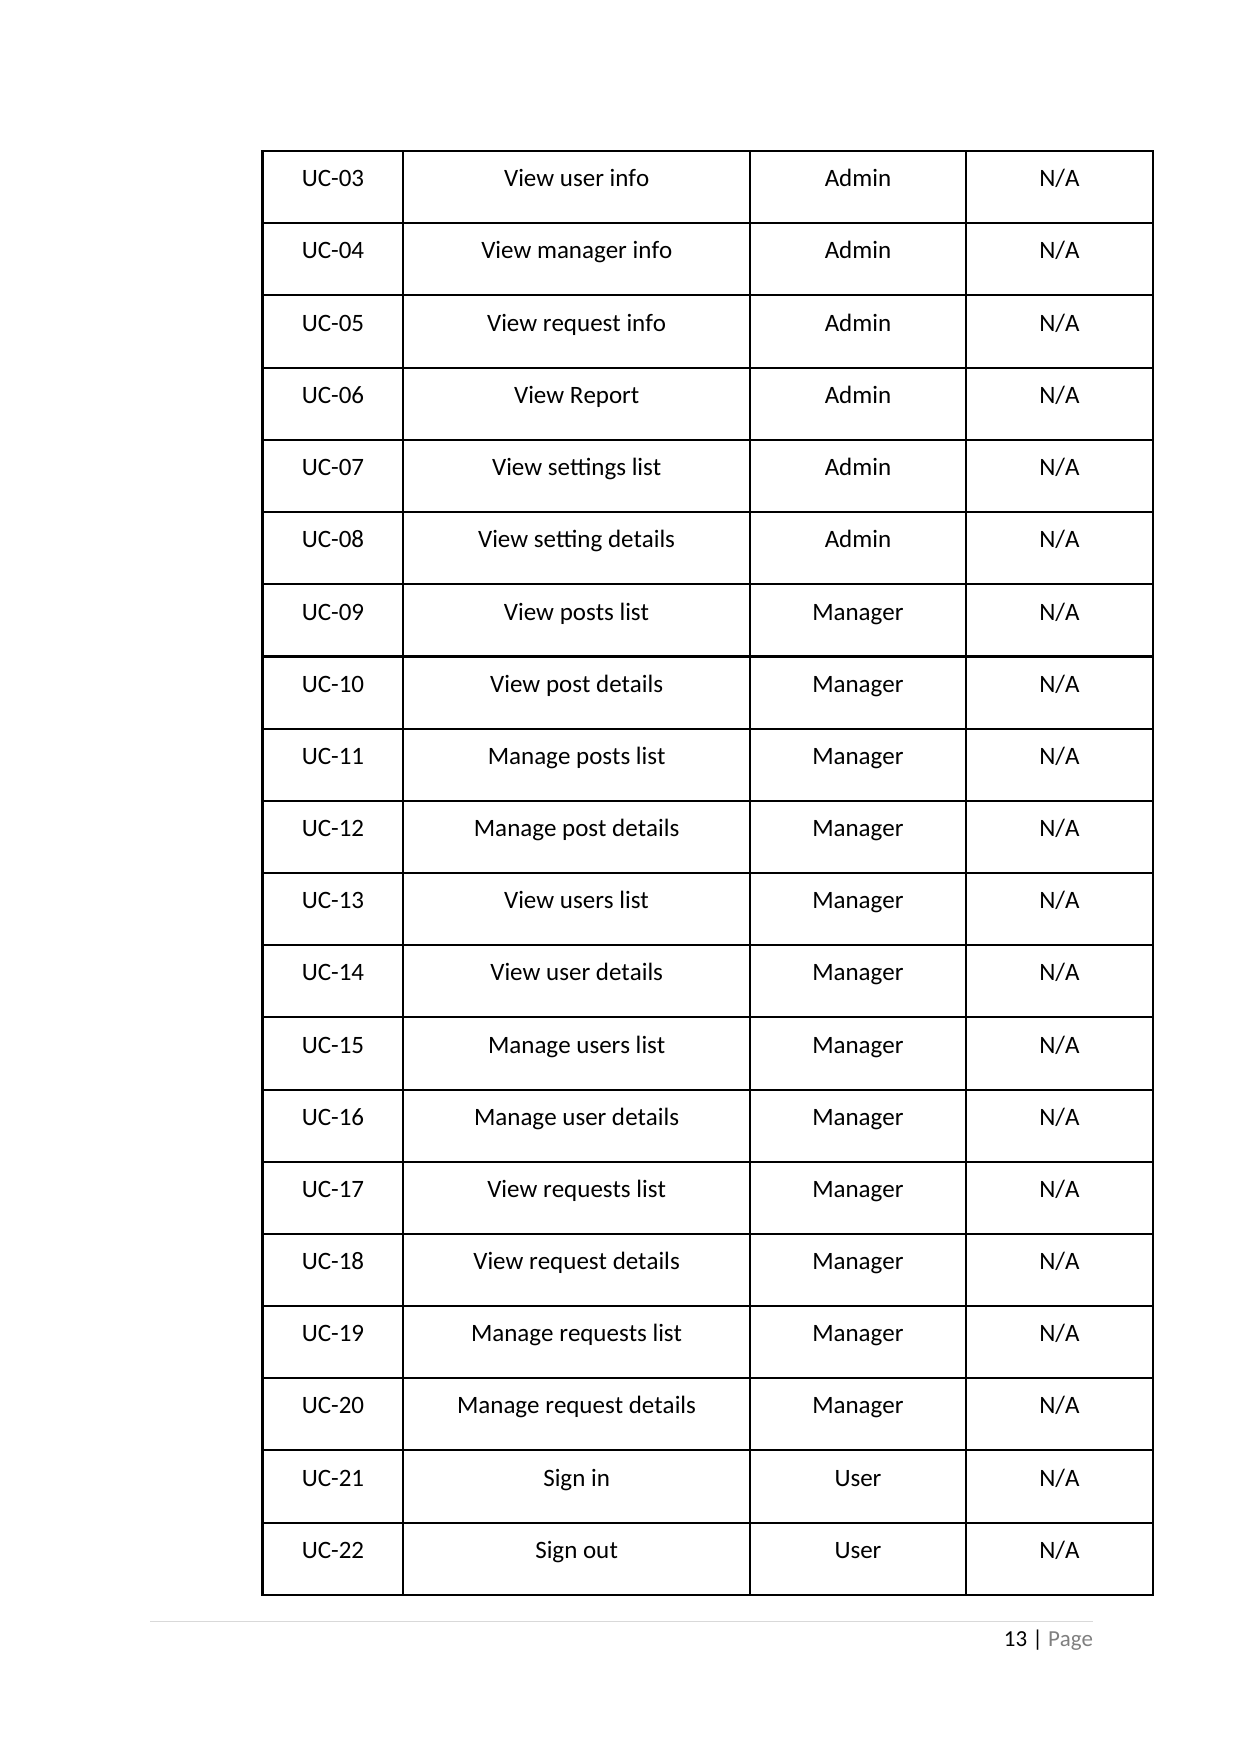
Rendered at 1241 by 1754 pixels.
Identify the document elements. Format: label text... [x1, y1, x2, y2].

table_cell View users list [404, 874, 749, 944]
table_cell N/A [967, 1379, 1152, 1449]
table_cell Manager [751, 1091, 965, 1161]
table_cell N/A [967, 1524, 1152, 1594]
table_cell UC-03 [264, 152, 402, 222]
table_cell UC-19 [264, 1307, 402, 1377]
table_cell Manager [751, 1307, 965, 1377]
table_cell Manager [751, 730, 965, 800]
table_cell Admin [751, 152, 965, 222]
table_cell N/A [967, 802, 1152, 872]
table_cell Manage post details [404, 802, 749, 872]
table_cell N/A [967, 874, 1152, 944]
table_cell UC-12 [264, 802, 402, 872]
table_cell Admin [751, 369, 965, 439]
table_cell UC-05 [264, 296, 402, 367]
table_cell Manage user details [404, 1091, 749, 1161]
table_cell Manager [751, 1018, 965, 1088]
table_cell User [751, 1524, 965, 1594]
table_cell Manager [751, 658, 965, 727]
table_cell N/A [967, 296, 1152, 367]
table_cell View post details [404, 658, 749, 727]
table_cell N/A [967, 224, 1152, 294]
table_cell Manage users list [404, 1018, 749, 1088]
table_cell Manager [751, 1163, 965, 1233]
table_cell Manager [751, 874, 965, 944]
table_cell N/A [967, 730, 1152, 800]
table_cell UC-08 [264, 513, 402, 583]
table_cell UC-15 [264, 1018, 402, 1088]
table_cell N/A [967, 1235, 1152, 1305]
table_cell View requests list [404, 1163, 749, 1233]
table_cell UC-18 [264, 1235, 402, 1305]
table_cell UC-06 [264, 369, 402, 439]
table_cell N/A [967, 1018, 1152, 1088]
table_cell View request details [404, 1235, 749, 1305]
table_cell N/A [967, 441, 1152, 511]
table_cell View setting details [404, 513, 749, 583]
table_cell View Report [404, 369, 749, 439]
table_cell N/A [967, 1451, 1152, 1522]
table_cell UC-21 [264, 1451, 402, 1522]
table_cell User [751, 1451, 965, 1522]
table_cell Admin [751, 224, 965, 294]
table_cell View user details [404, 946, 749, 1016]
table_cell Manager [751, 802, 965, 872]
table_cell UC-04 [264, 224, 402, 294]
table_cell UC-20 [264, 1379, 402, 1449]
table_cell UC-11 [264, 730, 402, 800]
table_cell View user info [404, 152, 749, 222]
table_cell UC-07 [264, 441, 402, 511]
table_cell Sign out [404, 1524, 749, 1594]
table_cell View manager info [404, 224, 749, 294]
table_cell UC-10 [264, 658, 402, 727]
table_cell UC-22 [264, 1524, 402, 1594]
table_cell Manager [751, 1235, 965, 1305]
table_cell N/A [967, 1307, 1152, 1377]
table_cell N/A [967, 513, 1152, 583]
table_cell Sign in [404, 1451, 749, 1522]
table_cell Manager [751, 1379, 965, 1449]
table_cell UC-17 [264, 1163, 402, 1233]
table_cell Manager [751, 585, 965, 655]
table_cell UC-14 [264, 946, 402, 1016]
table_cell View settings list [404, 441, 749, 511]
table_cell N/A [967, 152, 1152, 222]
table_cell Manage request details [404, 1379, 749, 1449]
table_cell Admin [751, 441, 965, 511]
table_cell N/A [967, 658, 1152, 727]
table_cell UC-13 [264, 874, 402, 944]
table_cell Admin [751, 513, 965, 583]
table_cell View posts list [404, 585, 749, 655]
table_cell N/A [967, 1163, 1152, 1233]
table_cell Manager [751, 946, 965, 1016]
table_cell View request info [404, 296, 749, 367]
table_cell UC-09 [264, 585, 402, 655]
table_cell UC-16 [264, 1091, 402, 1161]
table_cell Manage requests list [404, 1307, 749, 1377]
table_cell N/A [967, 946, 1152, 1016]
table_cell Manage posts list [404, 730, 749, 800]
table_cell Admin [751, 296, 965, 367]
table_cell N/A [967, 585, 1152, 655]
table_cell N/A [967, 1091, 1152, 1161]
table_cell N/A [967, 369, 1152, 439]
